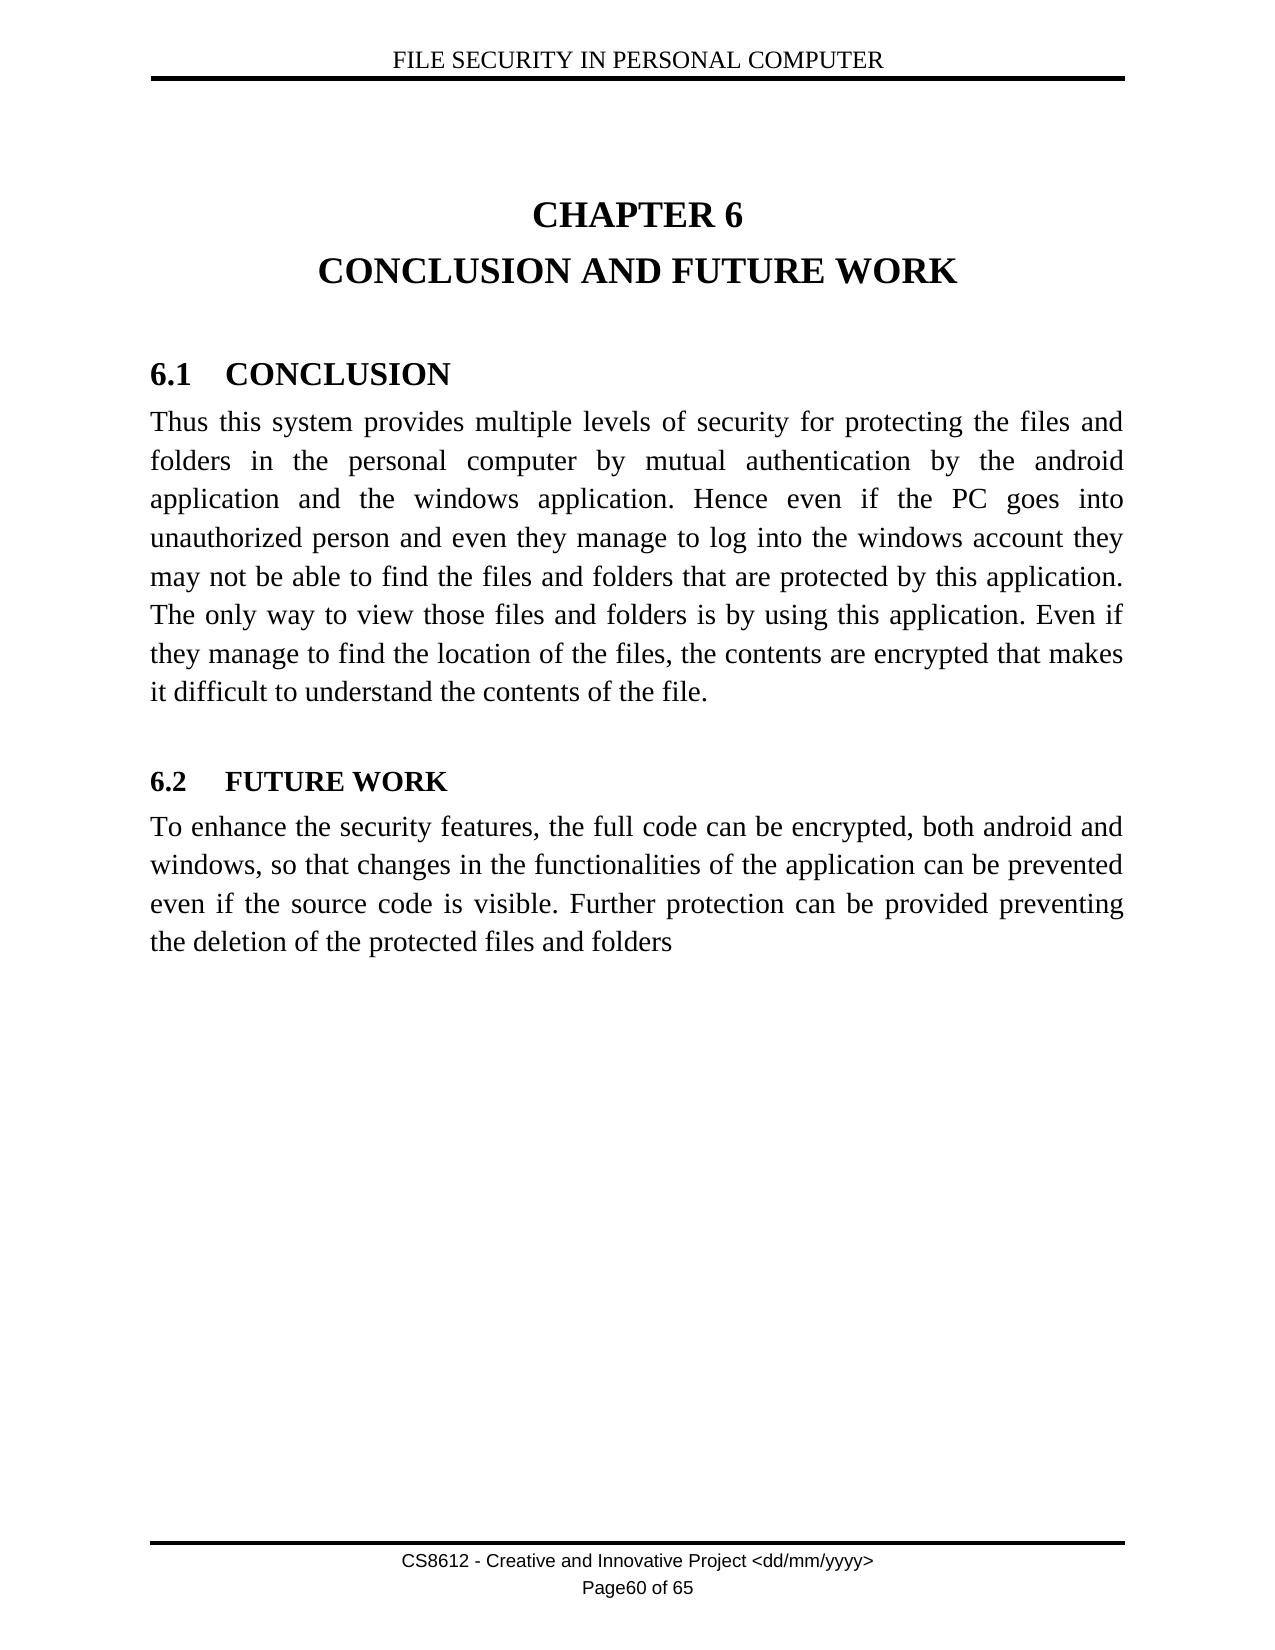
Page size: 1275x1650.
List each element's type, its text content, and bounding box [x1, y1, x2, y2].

text To enhance the security features, the full code can be encrypted, both android and windows, so that changes in the functionalities of the application can be prevented even if the source code is visible. Further protection can be provided preventing the deletion of the protected files and folders [150, 809, 1125, 958]
text 6.1 CONCLUSION [150, 354, 1125, 392]
text 6.2 FUTURE WORK [150, 764, 1125, 797]
text CONCLUSION AND FUTURE WORK [150, 248, 1125, 291]
text Thus this system provides multiple levels of security for protecting the files and folders in the personal computer by mutual authentication by the android application and the windows application. Hence even if the PC goes into unauthorized person and even they manage to log into the windows account they may not be able to find the files and folders that are protected by this application. The only way to view those files and folders is by using this application. Even if they manage to find the location of the files, the contents are encrypted that makes it difficult to understand the contents of the file. [150, 404, 1125, 708]
text CHAPTER 6 [150, 192, 1125, 235]
